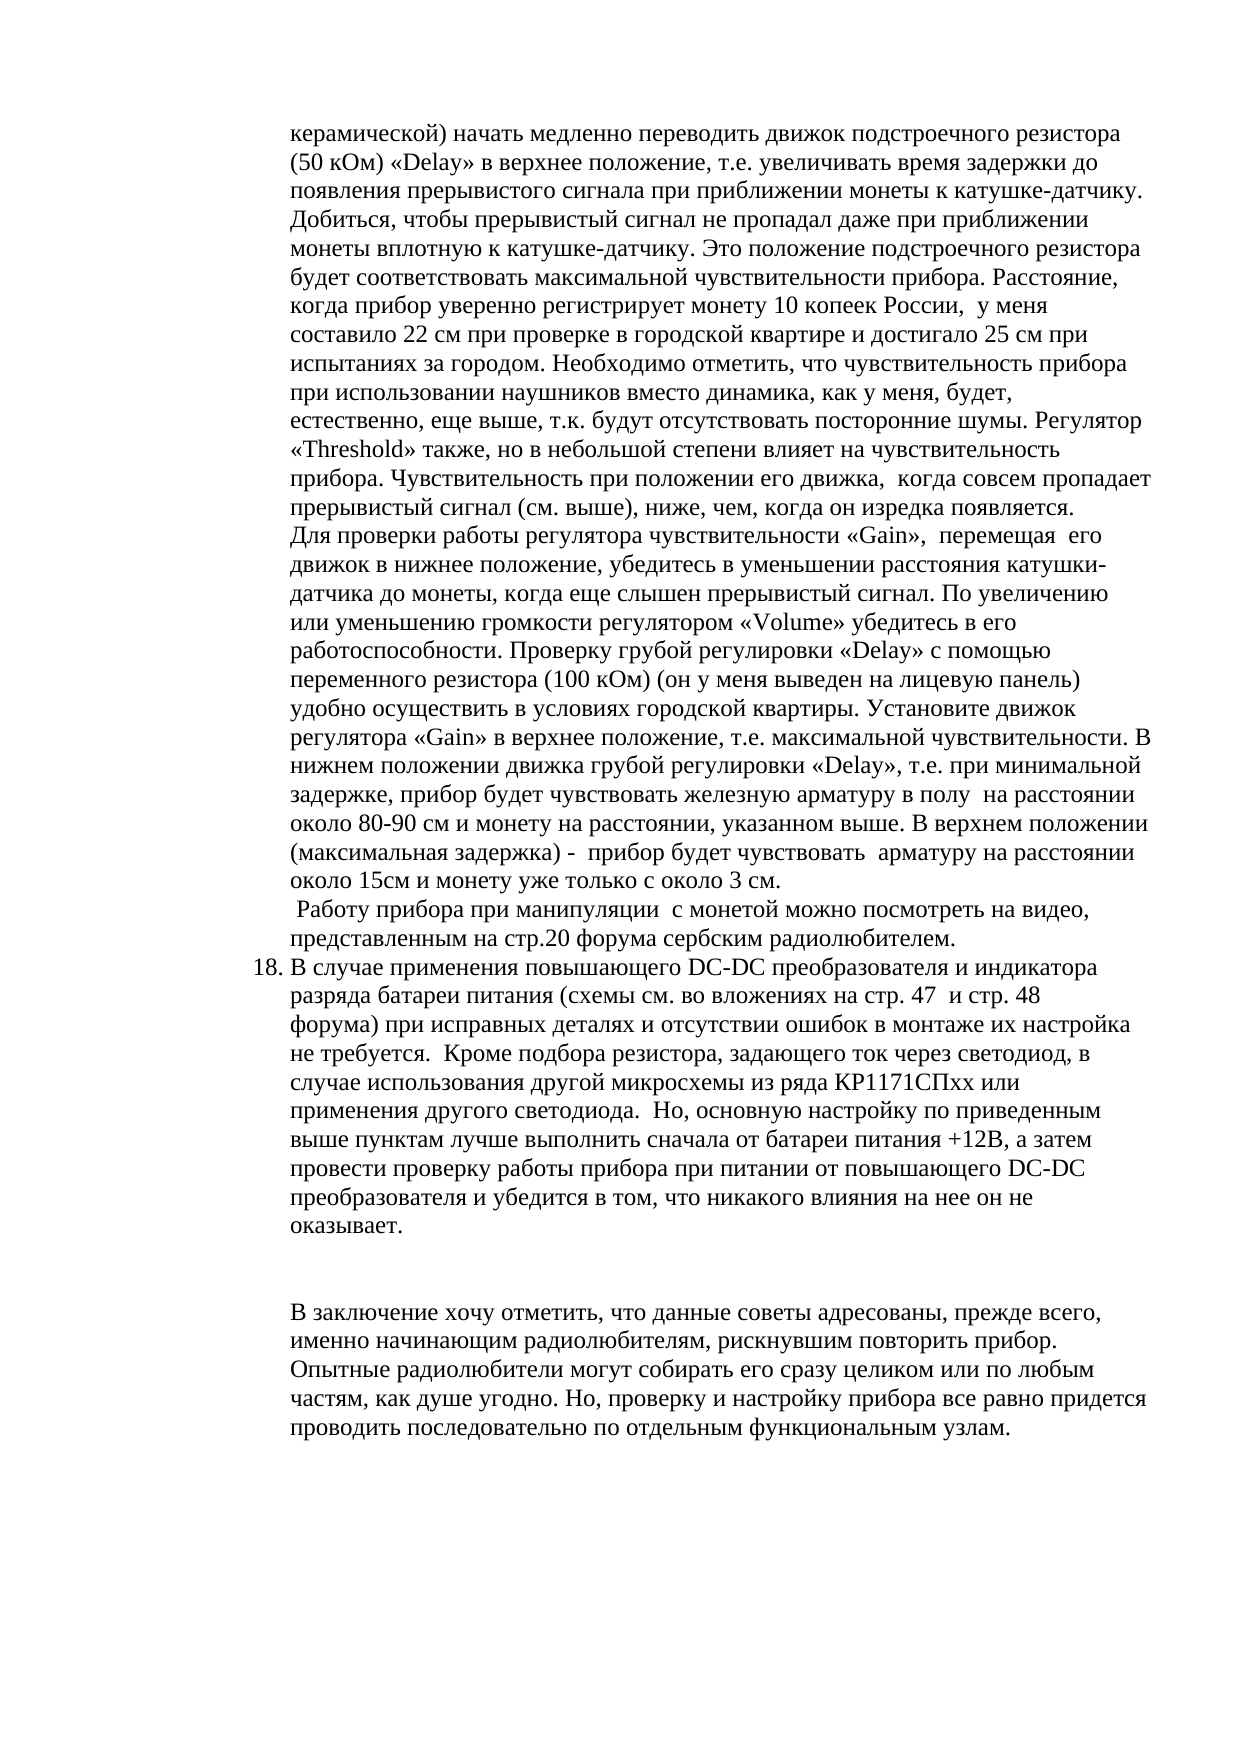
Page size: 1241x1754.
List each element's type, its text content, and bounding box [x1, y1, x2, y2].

list (максимальная задержка) - прибор будет чувствовать арматуру на расстоянии около 15см и монету уже только с около 3 см. [290, 837, 1152, 894]
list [290, 118, 1152, 521]
list Работу прибора при манипуляции с монетой можно посмотреть на видео, представленным на стр.20 форума сербским радиолюбителем. [290, 894, 1152, 952]
list В заключение хочу отметить, что данные советы адресованы, прежде всего, именно начинающим радиолюбителям, рискнувшим повторить прибор. Опытные радиолюбители могут собирать его сразу целиком или по любым частям, как душе угодно. Но, проверку и настройку прибора все равно придется проводить последовательно по отдельным функциональным узлам. [290, 1297, 1152, 1441]
list Для проверки работы регулятора чувствительности «Gain», перемещая его движок в нижнее положение, убедитесь в уменьшении расстояния катушки-датчика до монеты, когда еще слышен прерывистый сигнал. По увеличению или уменьшению громкости регулятором «Volume» убедитесь в его работоспособности. Проверку грубой регулировки «Delay» с помощью переменного резистора (100 кОм) (он у меня выведен на лицевую панель) удобно осуществить в условиях городской квартиры. Установите движок регулятора «Gain» в верхнее положение, т.е. максимальной чувствительности. В нижнем положении движка грубой регулировки «Delay», т.е. при минимальной задержке, прибор будет чувствовать железную арматуру в полу на расстоянии около 80-90 см и монету на расстоянии, указанном выше. В верхнем положении [290, 521, 1152, 837]
list В случае применения повышающего DC-DC преобразователя и индикатора разряда батареи питания (схемы см. во вложениях на стр. 47 и стр. 48 форума) при исправных деталях и отсутствии ошибок в монтаже их настройка не требуется. Кроме подбора резистора, задающего ток через светодиод, в случае использования другой микросхемы из ряда КР1171СПхх или применения другого светодиода. Но, основную настройку по приведенным выше пунктам лучше выполнить сначала от батареи питания +12В, а затем провести проверку работы прибора при питании от повышающего DC-DC преобразователя и убедится в том, что никакого влияния на нее он не оказывает. [252, 952, 1152, 1239]
